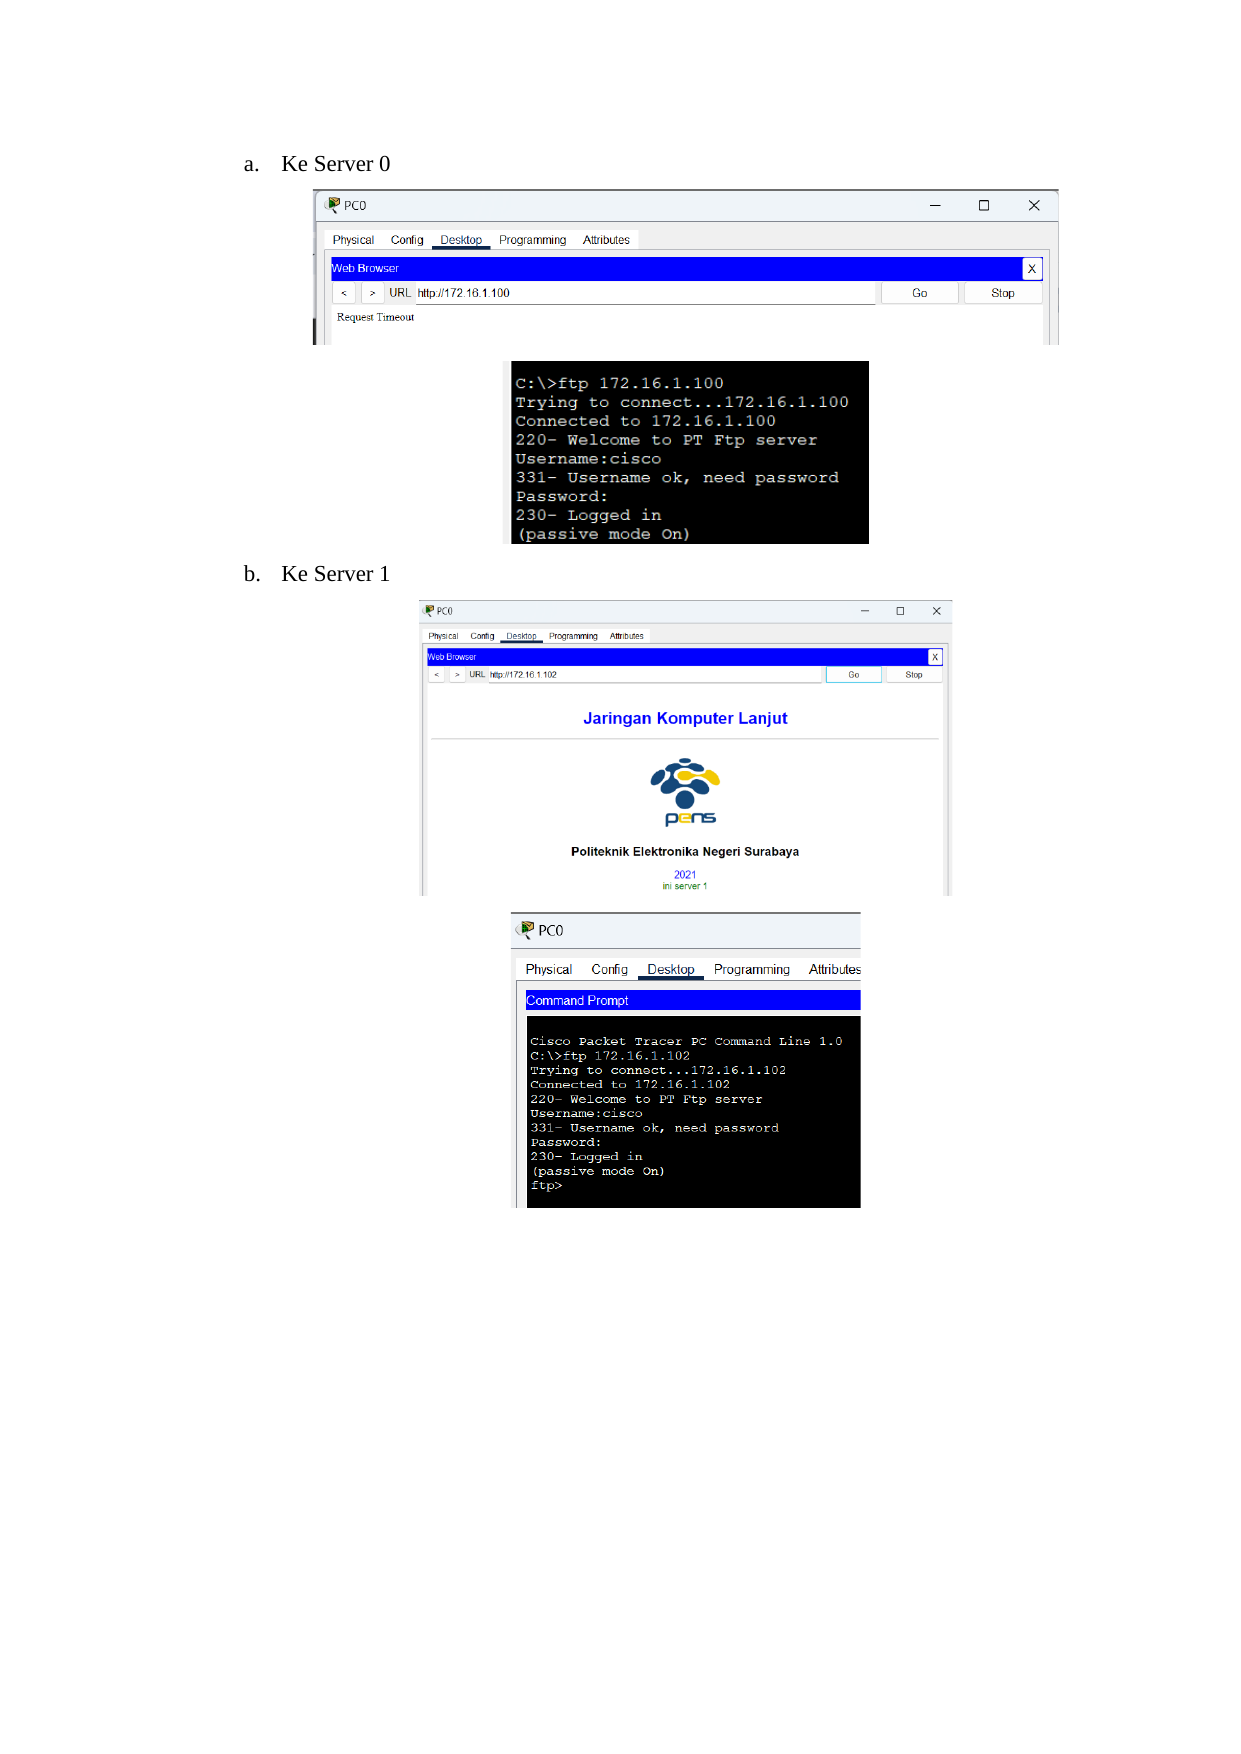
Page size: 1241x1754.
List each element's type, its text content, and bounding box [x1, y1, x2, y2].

picture [502, 361, 869, 544]
picture [312, 189, 1059, 345]
picture [419, 600, 953, 896]
list Ke Server 0 [244, 150, 1090, 176]
list Ke Server 1 [244, 560, 1090, 587]
picture [510, 912, 861, 1208]
